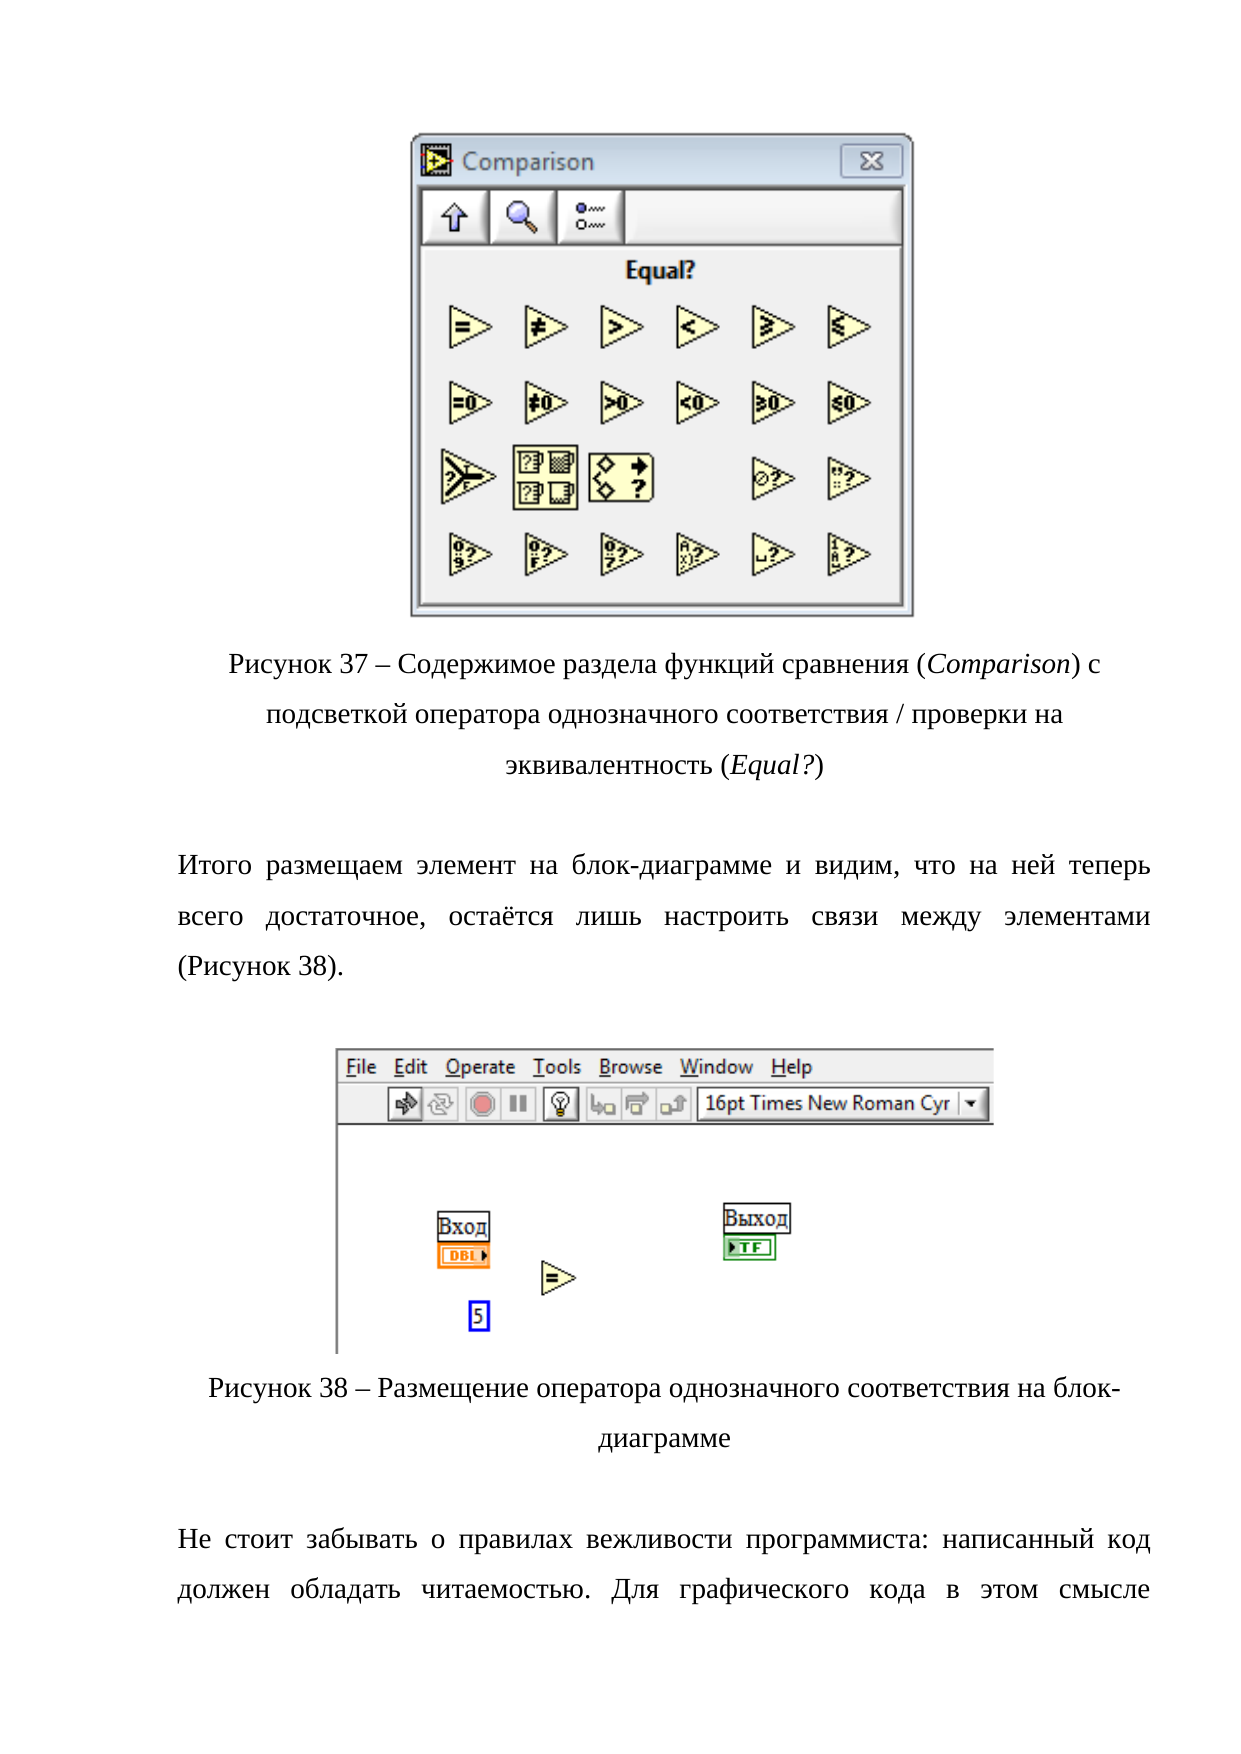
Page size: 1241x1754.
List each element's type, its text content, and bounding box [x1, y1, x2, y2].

picture [399, 118, 930, 630]
text Рисунок 37 – Содержимое раздела функций сравнения (Comparison) с подсветкой оператора однозначного соответствия / проверки на эквивалентность (Equal?) [177, 646, 1152, 780]
picture [335, 1048, 994, 1354]
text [177, 1521, 1152, 1605]
text Итого размещаем элемент на блок-диаграмме и видим, что на ней теперь всего достаточное, остаётся лишь настроить связи между элементами (Рисунок 38). [177, 847, 1152, 982]
text Рисунок 38 – Размещение оператора однозначного соответствия на блок-диаграмме [177, 1370, 1152, 1454]
